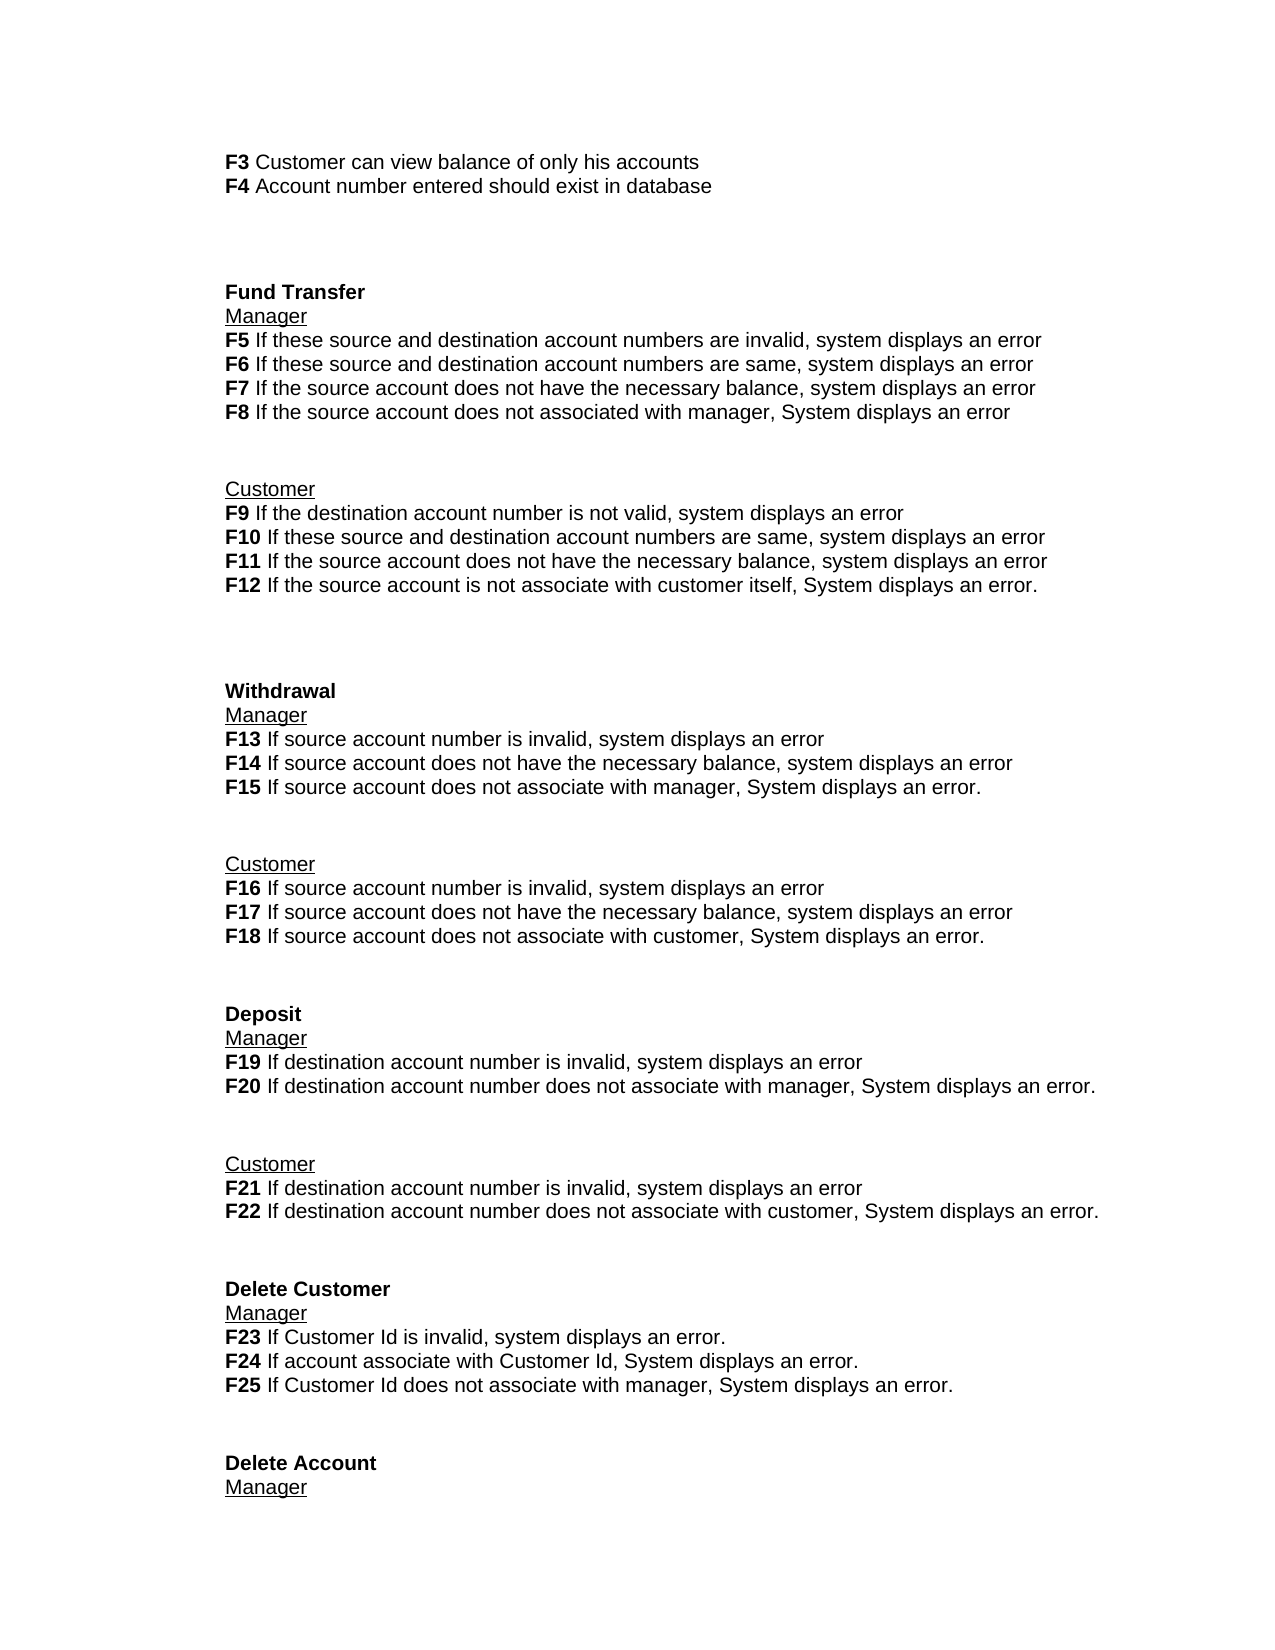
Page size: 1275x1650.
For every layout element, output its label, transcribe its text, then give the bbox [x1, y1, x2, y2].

text F13 If source account number is invalid, system displays an error [225, 727, 1125, 751]
text F23 If Customer Id is invalid, system displays an error. [150, 1325, 1125, 1349]
text Deposit [150, 1002, 1125, 1026]
text Customer [150, 477, 1125, 501]
text F24 If account associate with Customer Id, System displays an error. [150, 1349, 1125, 1373]
text Manager [150, 703, 1125, 727]
text Manager [150, 304, 1125, 328]
text F25 If Customer Id does not associate with manager, System displays an error. [150, 1373, 1125, 1397]
text Fund Transfer [150, 280, 1125, 304]
text F18 If source account does not associate with customer, System displays an error. [150, 924, 1125, 948]
text F5 If these source and destination account numbers are invalid, system displays an error [150, 328, 1125, 352]
text Withdrawal [150, 679, 1125, 703]
text F12 If the source account is not associate with customer itself, System displays an error. [150, 573, 1125, 597]
text F16 If source account number is invalid, system displays an error [150, 876, 1125, 900]
text Customer [150, 1151, 1125, 1175]
text Delete Account [150, 1451, 1125, 1474]
text F6 If these source and destination account numbers are same, system displays an error [150, 352, 1125, 376]
text F10 If these source and destination account numbers are same, system displays an error [150, 525, 1125, 549]
text F4 Account number entered should exist in database [150, 174, 1125, 198]
text F3 Customer can view balance of only his accounts [150, 150, 1125, 174]
text F8 If the source account does not associated with manager, System displays an error [150, 399, 1125, 423]
text F22 If destination account number does not associate with customer, System displays an error. [150, 1199, 1125, 1223]
text F20 If destination account number does not associate with manager, System displays an error. [150, 1074, 1125, 1098]
text F11 If the source account does not have the necessary balance, system displays an error [150, 549, 1125, 573]
text Manager [150, 1301, 1125, 1325]
text F21 If destination account number is invalid, system displays an error [150, 1175, 1125, 1199]
text Delete Customer [150, 1277, 1125, 1301]
text Manager [150, 1026, 1125, 1050]
text F15 If source account does not associate with manager, System displays an error. [150, 774, 1125, 798]
text Manager [150, 1474, 1125, 1498]
text F9 If the destination account number is not valid, system displays an error [150, 501, 1125, 525]
text F19 If destination account number is invalid, system displays an error [150, 1050, 1125, 1074]
text Customer [150, 852, 1125, 876]
text F14 If source account does not have the necessary balance, system displays an error [150, 751, 1125, 774]
text F17 If source account does not have the necessary balance, system displays an error [150, 900, 1125, 924]
text F7 If the source account does not have the necessary balance, system displays an error [150, 376, 1125, 399]
